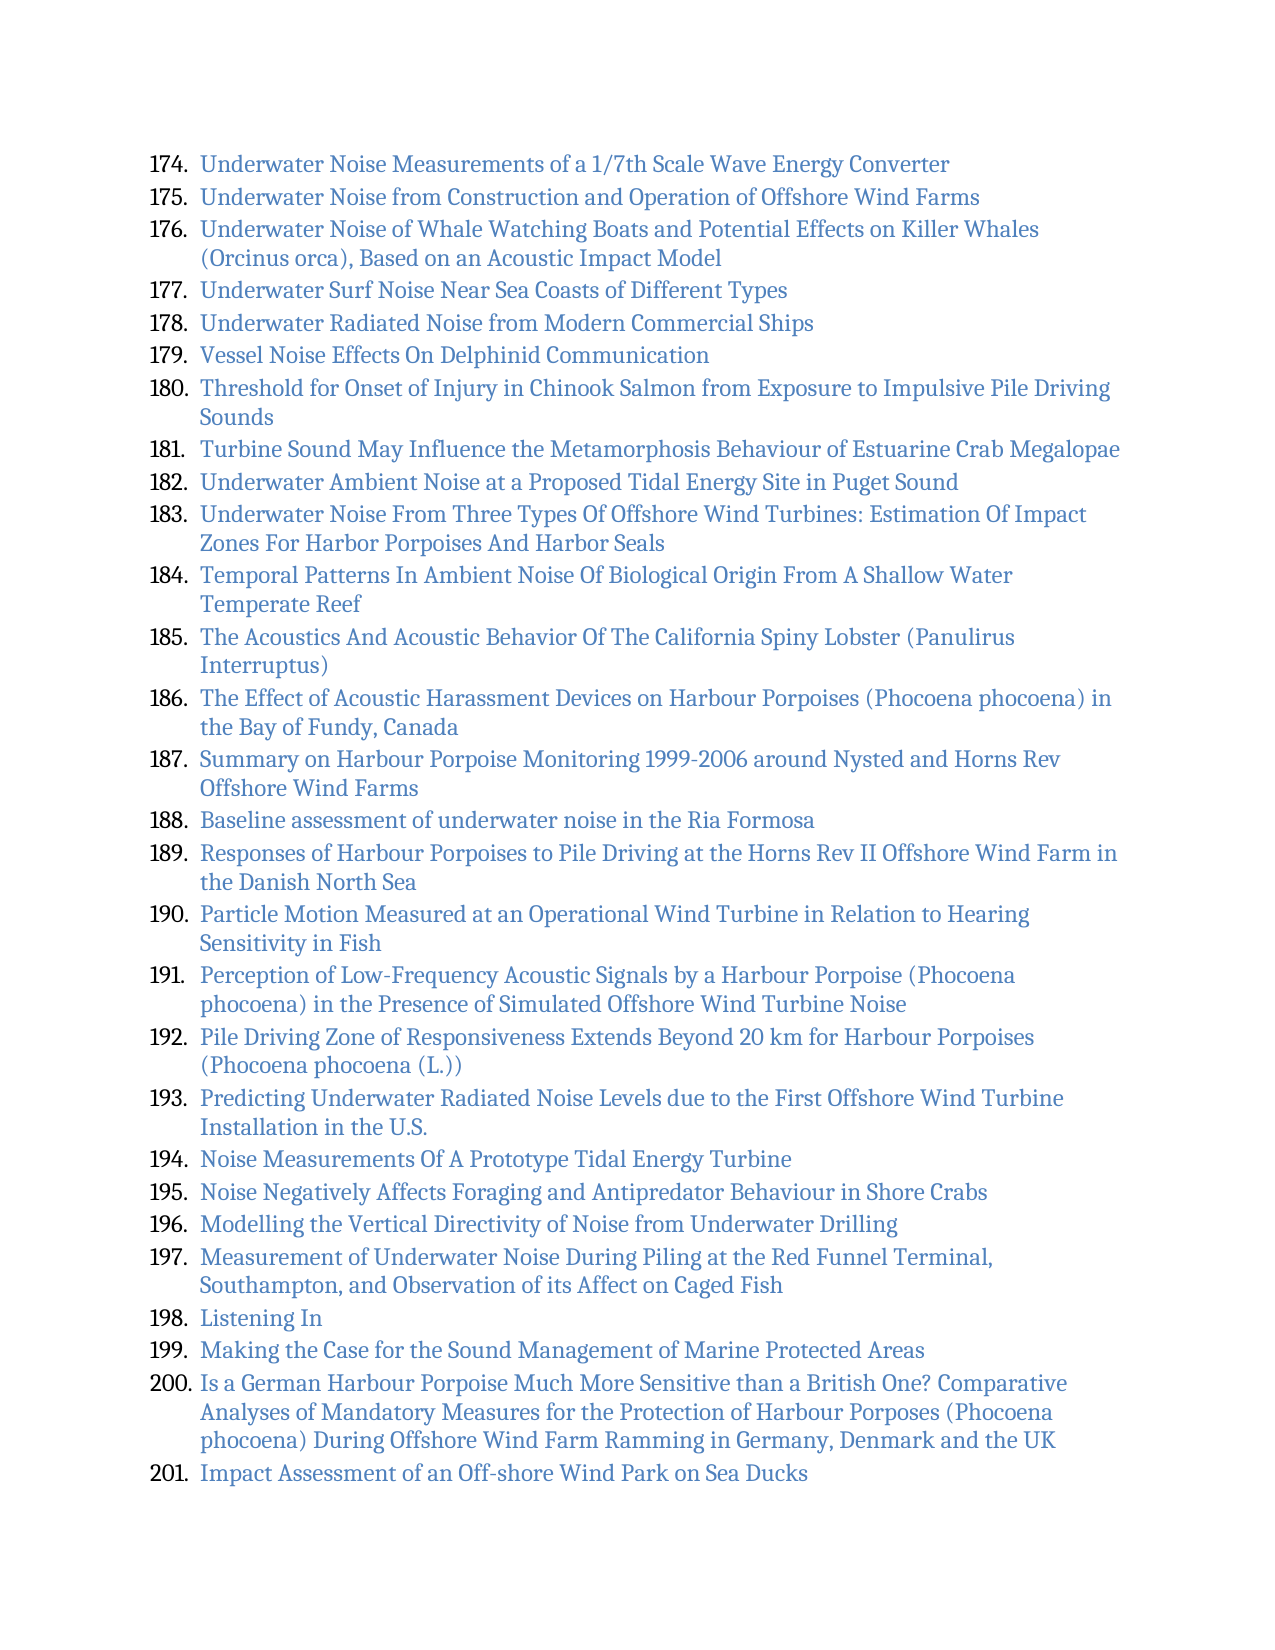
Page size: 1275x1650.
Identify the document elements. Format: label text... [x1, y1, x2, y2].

list Measurement of Underwater Noise During Piling at the Red Funnel Terminal, Southampton, and Observation of its Affect on Caged Fish [150, 1242, 1125, 1300]
list Underwater Surf Noise Near Sea Coasts of Different Types [150, 276, 1125, 305]
list Listening In [150, 1304, 1125, 1332]
list Threshold for Onset of Injury in Chinook Salmon from Exposure to Impulsive Pile Driving Sounds [150, 374, 1125, 431]
list Responses of Harbour Porpoises to Pile Driving at the Horns Rev II Offshore Wind Farm in the Danish North Sea [150, 839, 1125, 896]
list Perception of Low-Frequency Acoustic Signals by a Harbour Porpoise (Phocoena phocoena) in the Presence of Simulated Offshore Wind Turbine Noise [150, 961, 1125, 1019]
list Underwater Noise Measurements of a 1/7th Scale Wave Energy Converter [150, 150, 1125, 179]
list The Effect of Acoustic Harassment Devices on Harbour Porpoises (Phocoena phocoena) in the Bay of Fundy, Canada [150, 684, 1125, 741]
list Predicting Underwater Radiated Noise Levels due to the First Offshore Wind Turbine Installation in the U.S. [150, 1084, 1125, 1141]
list Underwater Noise of Whale Watching Boats and Potential Effects on Killer Whales (Orcinus orca), Based on an Acoustic Impact Model [150, 215, 1125, 272]
list Is a German Harbour Porpoise Much More Sensitive than a British One? Comparative Analyses of Mandatory Measures for the Protection of Harbour Porposes (Phocoena phocoena) During Offshore Wind Farm Ramming in Germany, Denmark and the UK [150, 1369, 1125, 1455]
list Pile Driving Zone of Responsiveness Extends Beyond 20 km for Harbour Porpoises (Phocoena phocoena (L.)) [150, 1022, 1125, 1080]
list The Acoustics And Acoustic Behavior Of The California Spiny Lobster (Panulirus Interruptus) [150, 622, 1125, 680]
list Noise Measurements Of A Prototype Tidal Energy Turbine [150, 1145, 1125, 1174]
list Temporal Patterns In Ambient Noise Of Biological Origin From A Shallow Water Temperate Reef [150, 561, 1125, 619]
list Making the Case for the Sound Management of Marine Protected Areas [150, 1336, 1125, 1365]
list Vessel Noise Effects On Delphinid Communication [150, 341, 1125, 370]
list Underwater Noise from Construction and Operation of Offshore Wind Farms [150, 182, 1125, 211]
list Impact Assessment of an Off-shore Wind Park on Sea Ducks [150, 1459, 1125, 1487]
list Underwater Noise From Three Types Of Offshore Wind Turbines: Estimation Of Impact Zones For Harbor Porpoises And Harbor Seals [150, 500, 1125, 557]
list Modelling the Vertical Directivity of Noise from Underwater Drilling [150, 1210, 1125, 1239]
list Baseline assessment of underwater noise in the Ria Formosa [150, 806, 1125, 835]
list Turbine Sound May Influence the Metamorphosis Behaviour of Estuarine Crab Megalopae [150, 435, 1125, 464]
list Noise Negatively Affects Foraging and Antipredator Behaviour in Shore Crabs [150, 1177, 1125, 1206]
list Underwater Ambient Noise at a Proposed Tidal Energy Site in Puget Sound [150, 467, 1125, 496]
list Particle Motion Measured at an Operational Wind Turbine in Relation to Hearing Sensitivity in Fish [150, 900, 1125, 957]
list Underwater Radiated Noise from Modern Commercial Ships [150, 309, 1125, 337]
list Summary on Harbour Porpoise Monitoring 1999-2006 around Nysted and Horns Rev Offshore Wind Farms [150, 745, 1125, 802]
